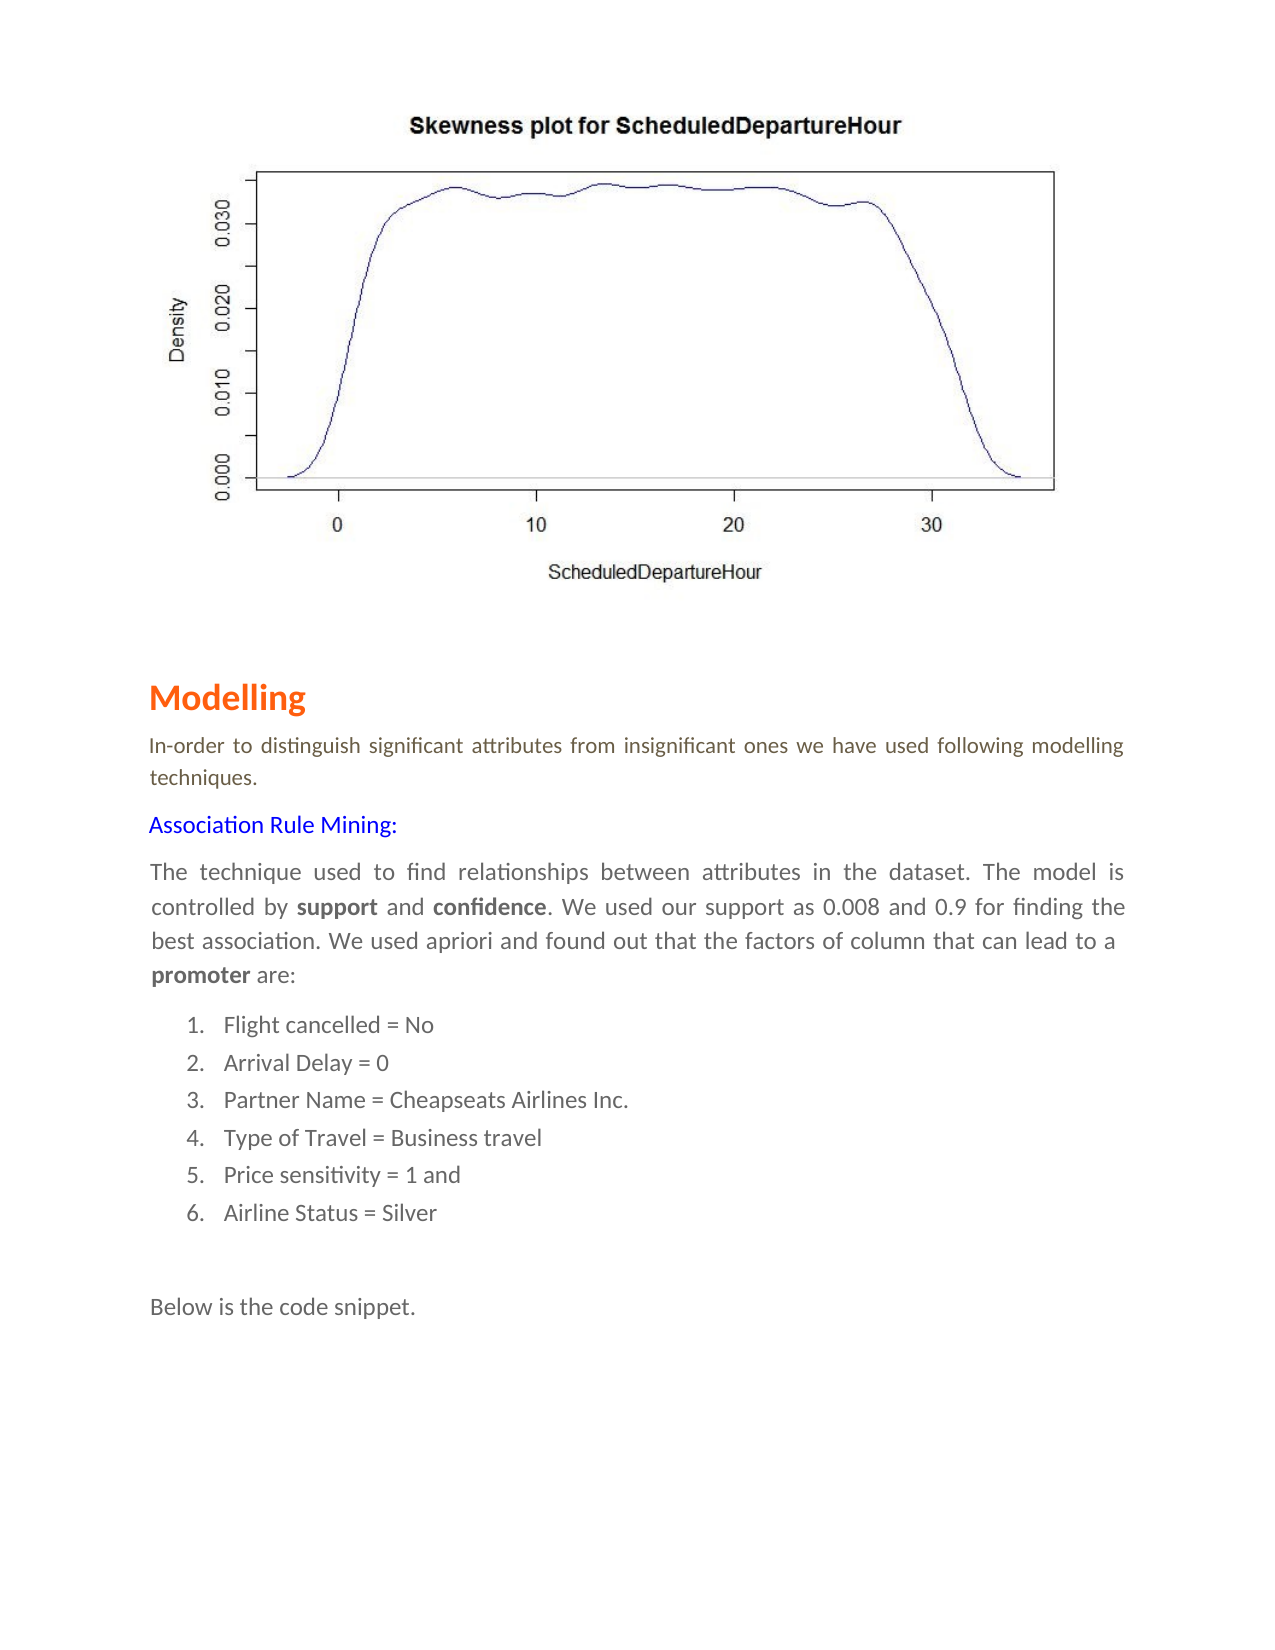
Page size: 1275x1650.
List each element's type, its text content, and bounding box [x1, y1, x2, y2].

list Airline Status = Silver [186, 1197, 1126, 1227]
text The technique used to find relationships between attributes in the dataset. The model is controlled by ​support ​and confidence​. We used our support as 0.008 and 0.9 for finding the best association. We used apriori and found out that the factors of column that can lead to a ​promoter​ are: [150, 856, 1126, 990]
list Arrival Delay = 0 [186, 1047, 1126, 1077]
text In-order to distinguish significant attributes from insignificant ones we have used following modelling techniques. [148, 731, 1125, 791]
list Flight cancelled = No [186, 1009, 1126, 1040]
list Partner Name = Cheapseats Airlines Inc. [186, 1084, 1126, 1115]
list Type of Travel = Business travel [186, 1122, 1126, 1152]
subtitle Modelling [148, 673, 1139, 719]
text Association Rule Mining: [148, 809, 1139, 840]
text Below is the code snippet. [150, 1291, 1126, 1322]
list Price sensitivity = 1 and [186, 1159, 1126, 1190]
picture [162, 77, 1103, 608]
